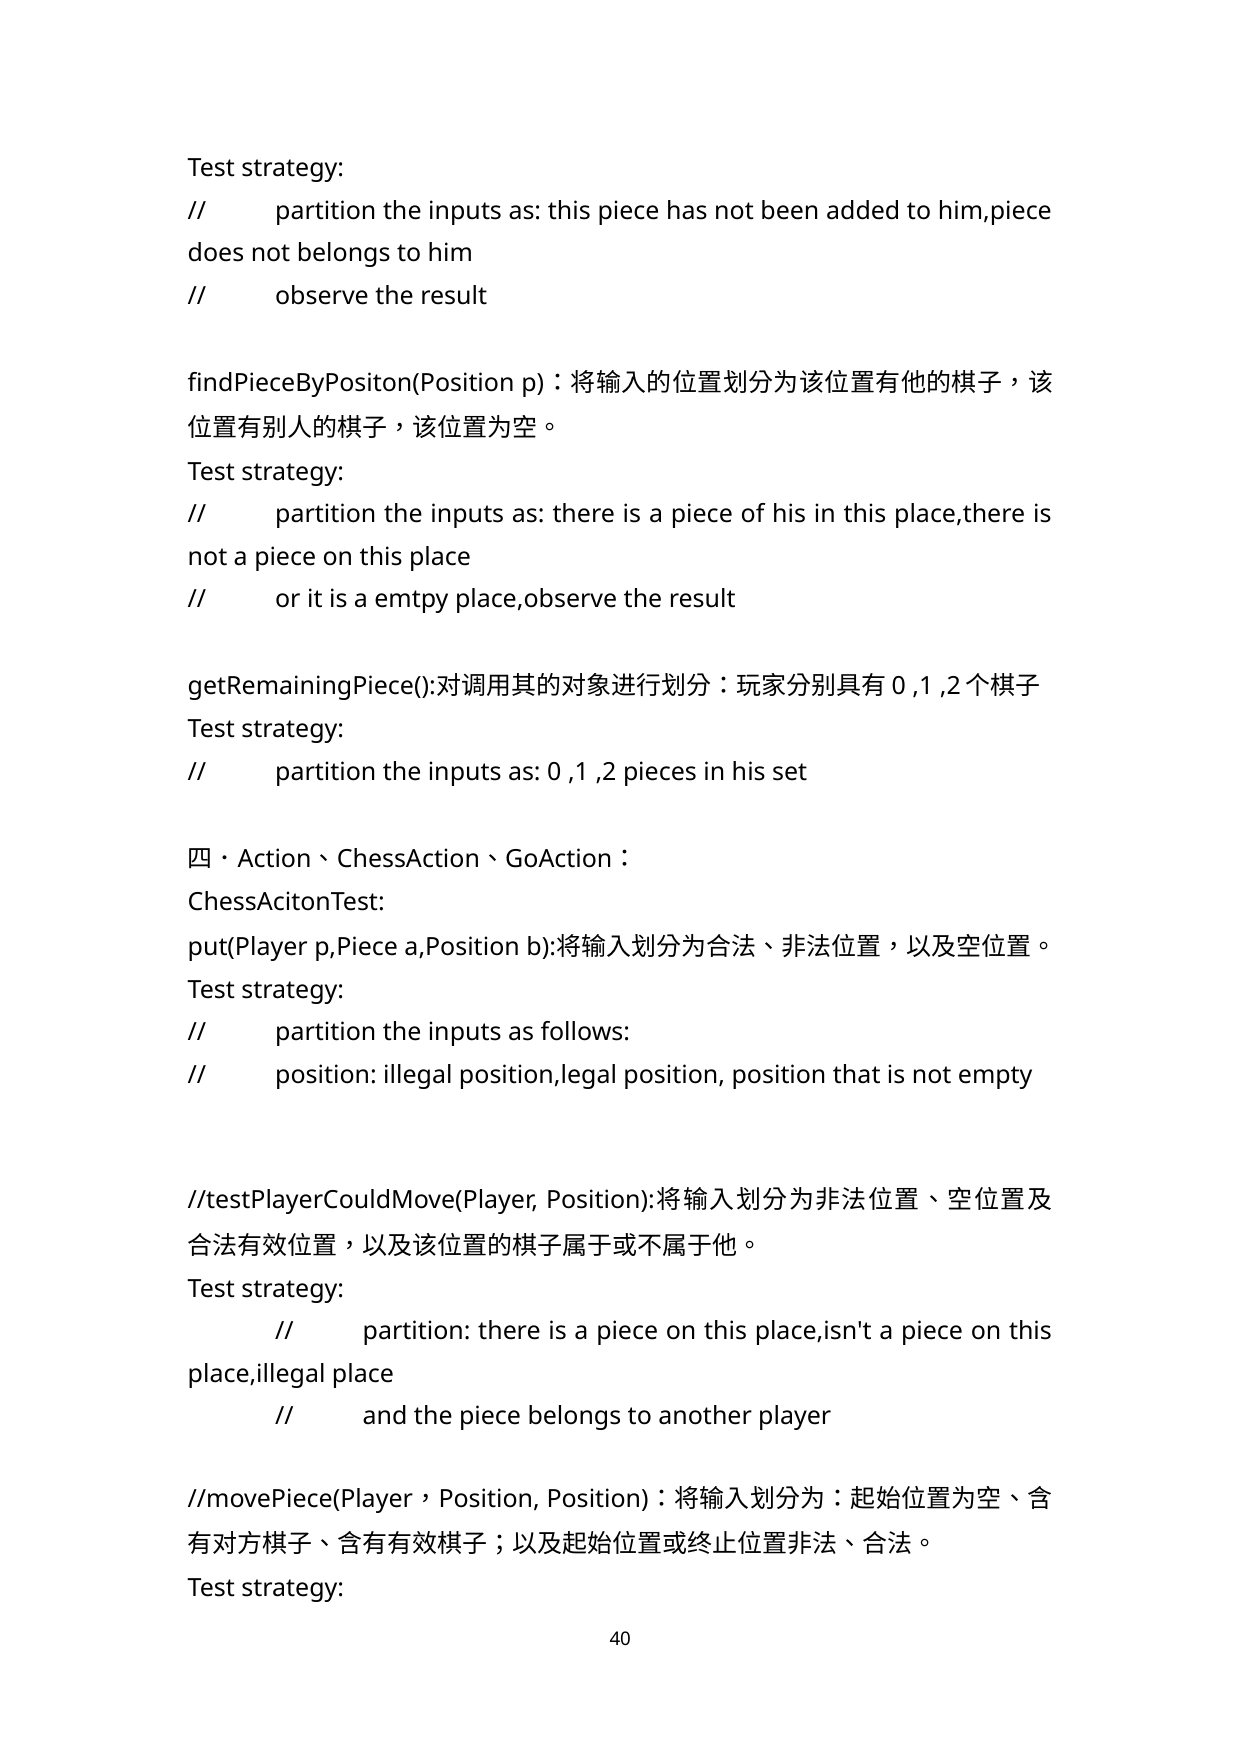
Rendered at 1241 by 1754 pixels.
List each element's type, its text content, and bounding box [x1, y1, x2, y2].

list Test strategy: [187, 453, 1053, 487]
list // partition: there is a piece on this place,isn't a piece on this place,illegal place [187, 1313, 1053, 1389]
list // or it is a emtpy place,observe the result [187, 581, 1053, 615]
list getRemainingPiece():对调用其的对象进行划分：玩家分别具有 0 ,1 ,2个棋子 [187, 666, 1053, 702]
list //movePiece(Player，Position, Position)：将输入划分为：起始位置为空、含有对方棋子、含有有效棋子；以及起始位置或终止位置非法、合法。 [187, 1479, 1053, 1560]
list put(Player p,Piece a,Position b):将输入划分为合法、非法位置，以及空位置。 [187, 926, 1053, 962]
list findPieceByPositon(Position p)：将输入的位置划分为该位置有他的棋子，该位置有别人的棋子，该位置为空。 [187, 362, 1053, 444]
list Test strategy: [187, 972, 1053, 1006]
list // partition the inputs as: there is a piece of his in this place,there is not a piece on this place [187, 496, 1053, 572]
list Test strategy: [187, 1569, 1053, 1603]
list ChessAcitonTest: [187, 884, 1053, 918]
list // partition the inputs as: this piece has not been added to him,piece does not belongs to him [187, 192, 1053, 269]
list // partition the inputs as follows: [187, 1014, 1053, 1048]
list Action、ChessAction、GoAction： [187, 838, 1053, 875]
list // and the piece belongs to another player [187, 1398, 1053, 1432]
list //testPlayerCouldMove(Player, Position):将输入划分为非法位置、空位置及合法有效位置，以及该位置的棋子属于或不属于他。 [187, 1180, 1053, 1261]
list // position: illegal position,legal position, position that is not empty [187, 1057, 1053, 1091]
list Test strategy: [187, 150, 1053, 184]
list // observe the result [187, 277, 1053, 312]
list // partition the inputs as: 0 ,1 ,2 pieces in his set [187, 753, 1053, 787]
list Test strategy: [187, 1270, 1053, 1304]
list Test strategy: [187, 711, 1053, 745]
